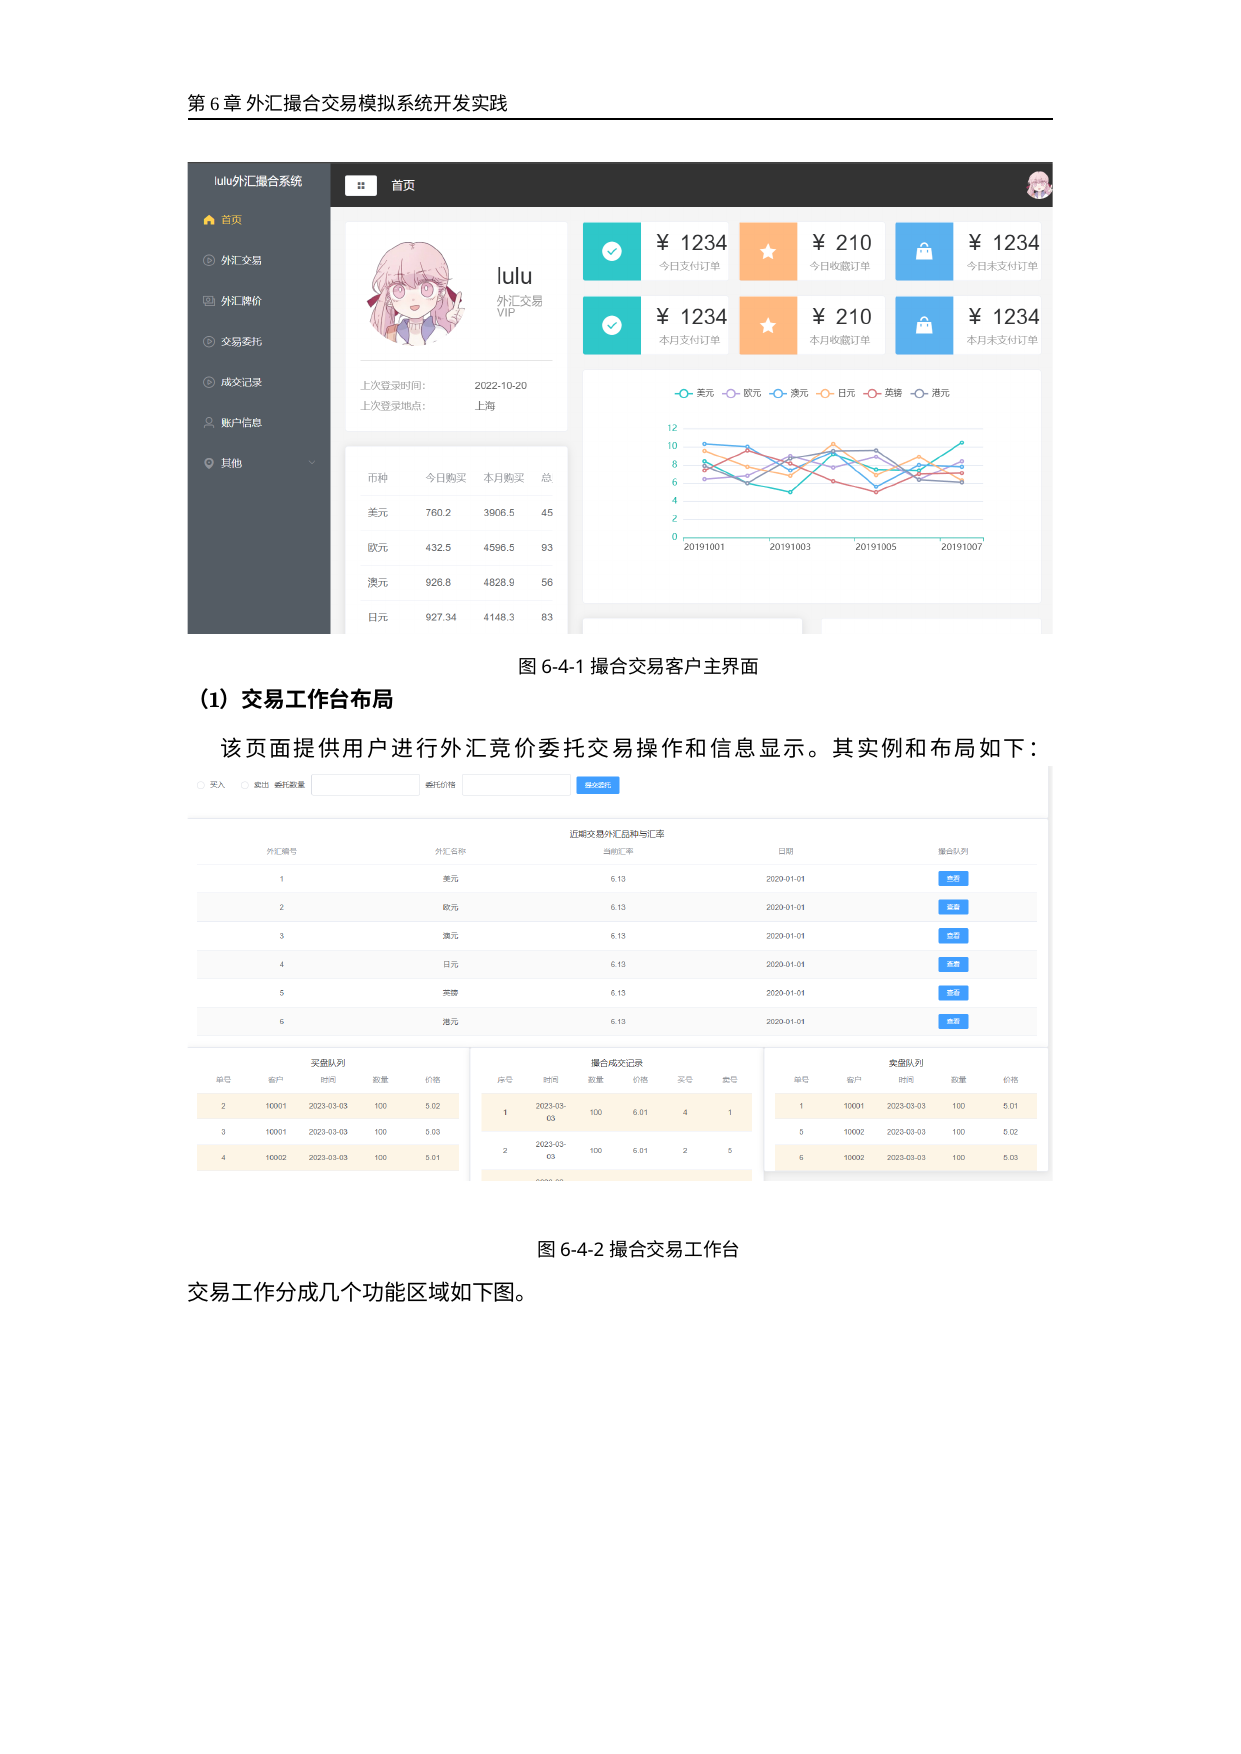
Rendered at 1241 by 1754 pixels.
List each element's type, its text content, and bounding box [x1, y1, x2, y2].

text 图6-4-1 撮合交易客户主界面 [187, 649, 1053, 682]
text 交易工作分成几个功能区域如下图。 [187, 1275, 1053, 1307]
picture [187, 162, 1053, 634]
text 该页面提供用户进行外汇竞价委托交易操作和信息显示。其实例和布局如下： [187, 731, 1053, 766]
picture [187, 766, 1053, 1181]
text 图6-4-2 撮合交易工作台 [187, 1232, 1053, 1264]
subtitle （1）交易工作台布局 [187, 682, 1053, 714]
